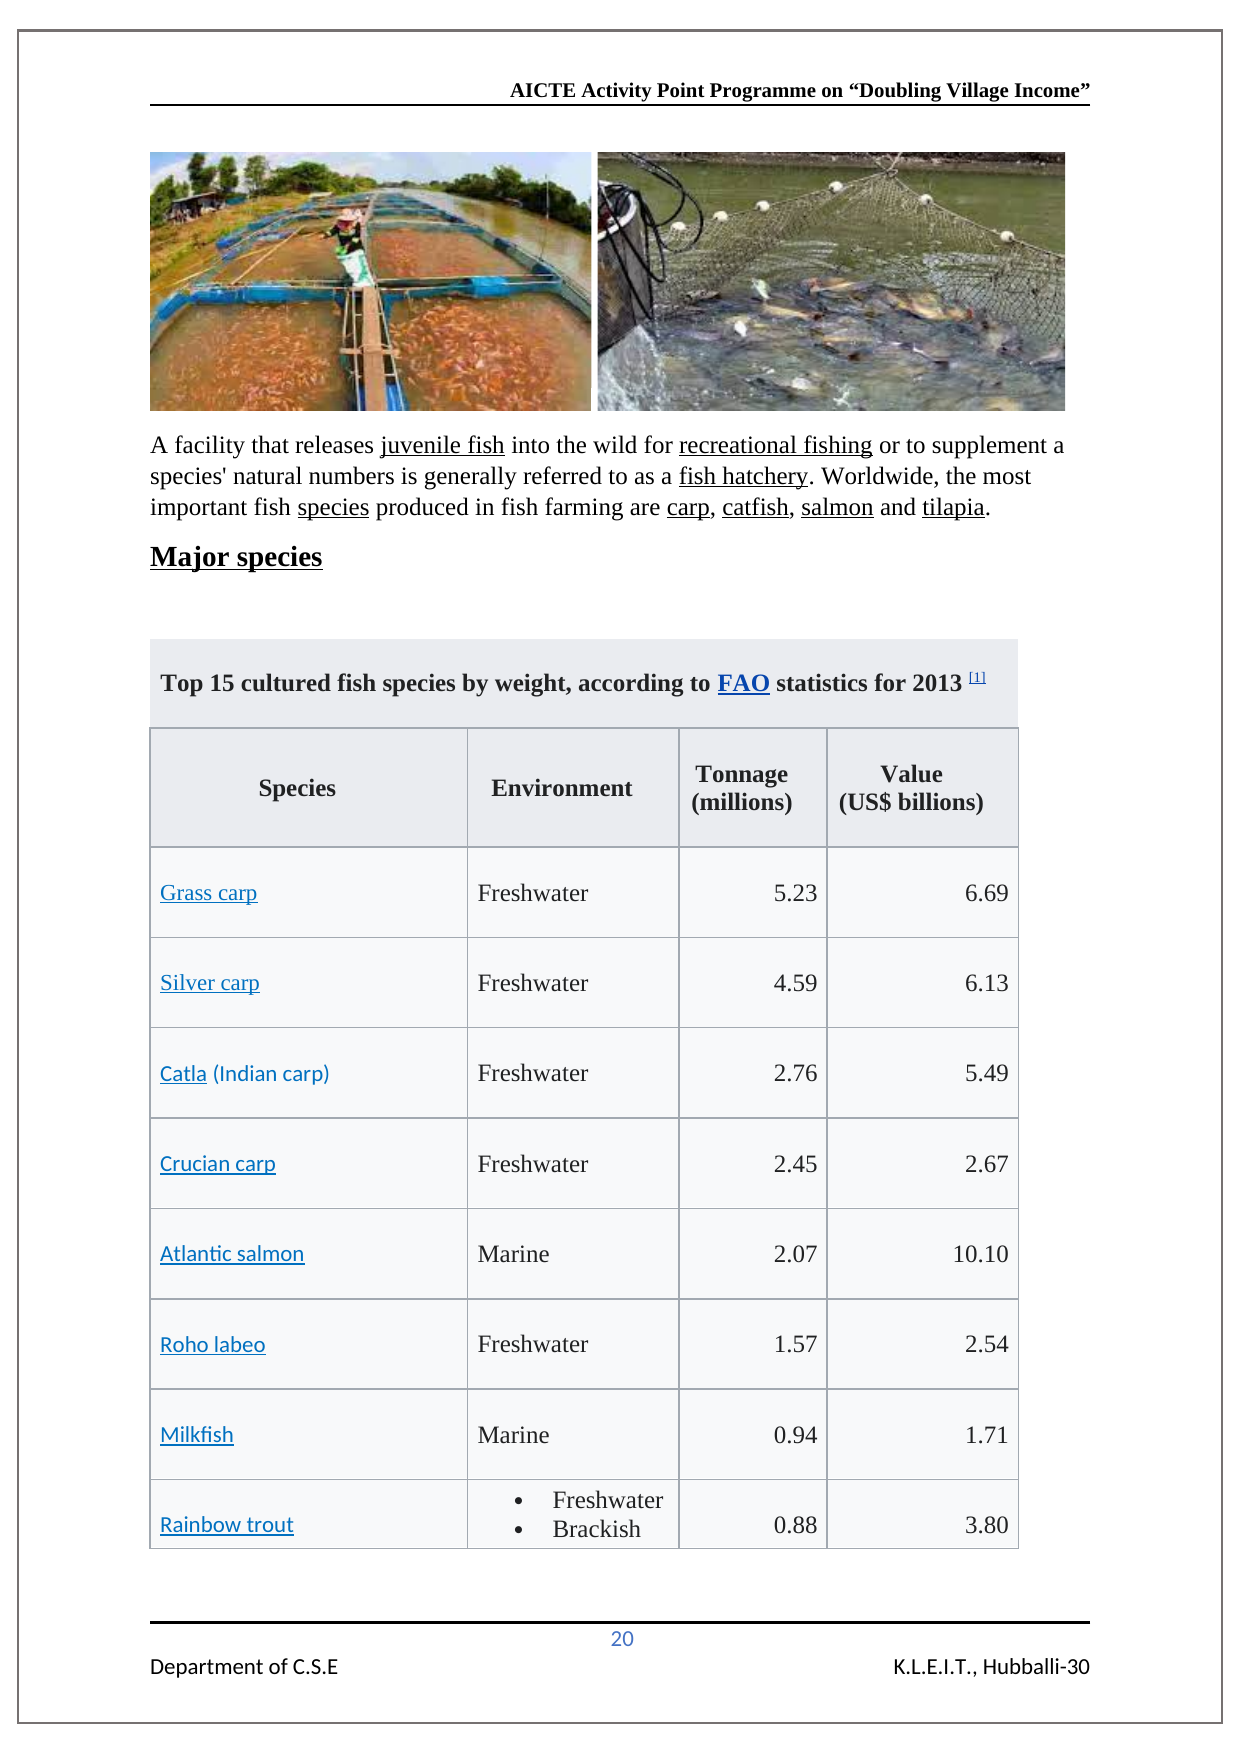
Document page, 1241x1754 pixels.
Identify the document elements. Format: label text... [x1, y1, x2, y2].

table_cell 1.71 [828, 1390, 1018, 1478]
table_cell Species [151, 729, 467, 846]
table_cell Value (US$ billions) [828, 729, 1018, 846]
table_cell Catla (Indian carp) [151, 1028, 467, 1117]
table_cell Crucian carp [151, 1119, 467, 1207]
table_cell Roho labeo [151, 1300, 467, 1388]
table_cell 6.69 [828, 848, 1018, 937]
table_cell 4.59 [680, 938, 826, 1027]
table_cell 10.10 [828, 1209, 1018, 1298]
table_cell Freshwater [468, 1028, 678, 1117]
table_cell Tonnage (millions) [680, 729, 826, 846]
table_header Top 15 cultured fish species by weight, according to FAO statistics for 2013 [1] [150, 639, 1018, 727]
table_cell 2.76 [680, 1028, 826, 1117]
table_cell Freshwater [468, 1119, 678, 1207]
table_cell 2.67 [828, 1119, 1018, 1207]
table_cell 2.07 [680, 1209, 826, 1298]
table_cell 0.94 [680, 1390, 826, 1478]
table_cell Grass carp [151, 848, 467, 937]
table_cell Rainbow trout [151, 1480, 467, 1547]
table_cell Freshwater Brackish Marine [468, 1480, 678, 1547]
table_cell Milkfish [151, 1390, 467, 1478]
table_cell Marine [468, 1209, 678, 1298]
picture [597, 152, 1066, 411]
text Major species [150, 539, 1090, 573]
text A facility that releases juvenile fish into the wild for recreational fishing or to supplement a species' natural numbers is generally referred to as a fish hatchery. Worldwide, the most important fish species produced in fish farming are carp, catfish, salmon and tilapia. [150, 430, 1090, 521]
table_cell Environment [468, 729, 678, 846]
table_cell 1.57 [680, 1300, 826, 1388]
table_cell 2.54 [828, 1300, 1018, 1388]
table_cell Silver carp [151, 938, 467, 1027]
table_cell 2.45 [680, 1119, 826, 1207]
table_cell 5.23 [680, 848, 826, 937]
table_cell Freshwater [468, 848, 678, 937]
table_cell 3.80 [828, 1480, 1018, 1547]
table_cell Atlantic salmon [151, 1209, 467, 1298]
table_cell 5.49 [828, 1028, 1018, 1117]
picture [150, 152, 592, 411]
table_cell Freshwater [468, 1300, 678, 1388]
table_cell 6.13 [828, 938, 1018, 1027]
table_cell Freshwater [468, 938, 678, 1027]
table_cell 0.88 [680, 1480, 826, 1547]
table_cell Marine [468, 1390, 678, 1478]
